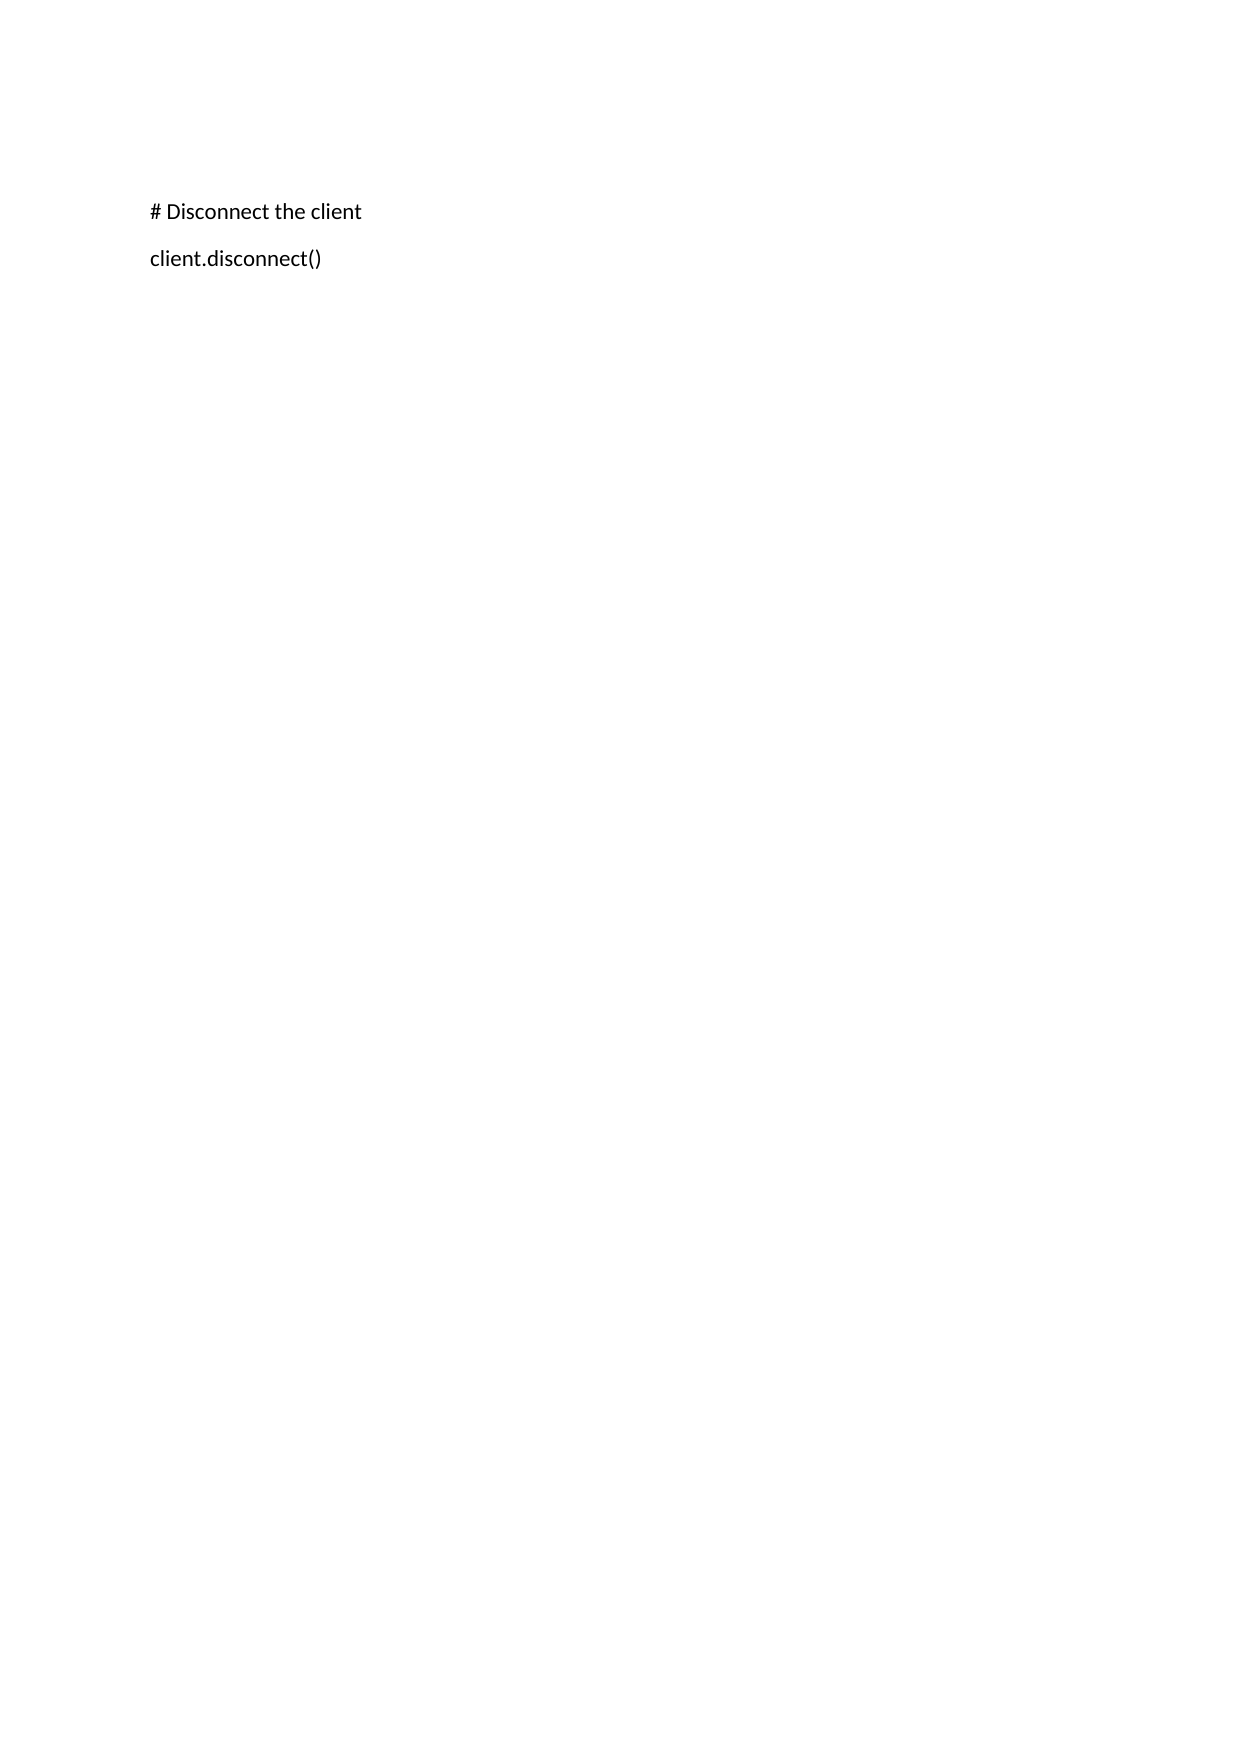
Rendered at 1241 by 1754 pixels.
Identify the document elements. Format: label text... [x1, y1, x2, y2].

text # Disconnect the client [150, 197, 1090, 225]
text client.disconnect() [150, 244, 1090, 272]
